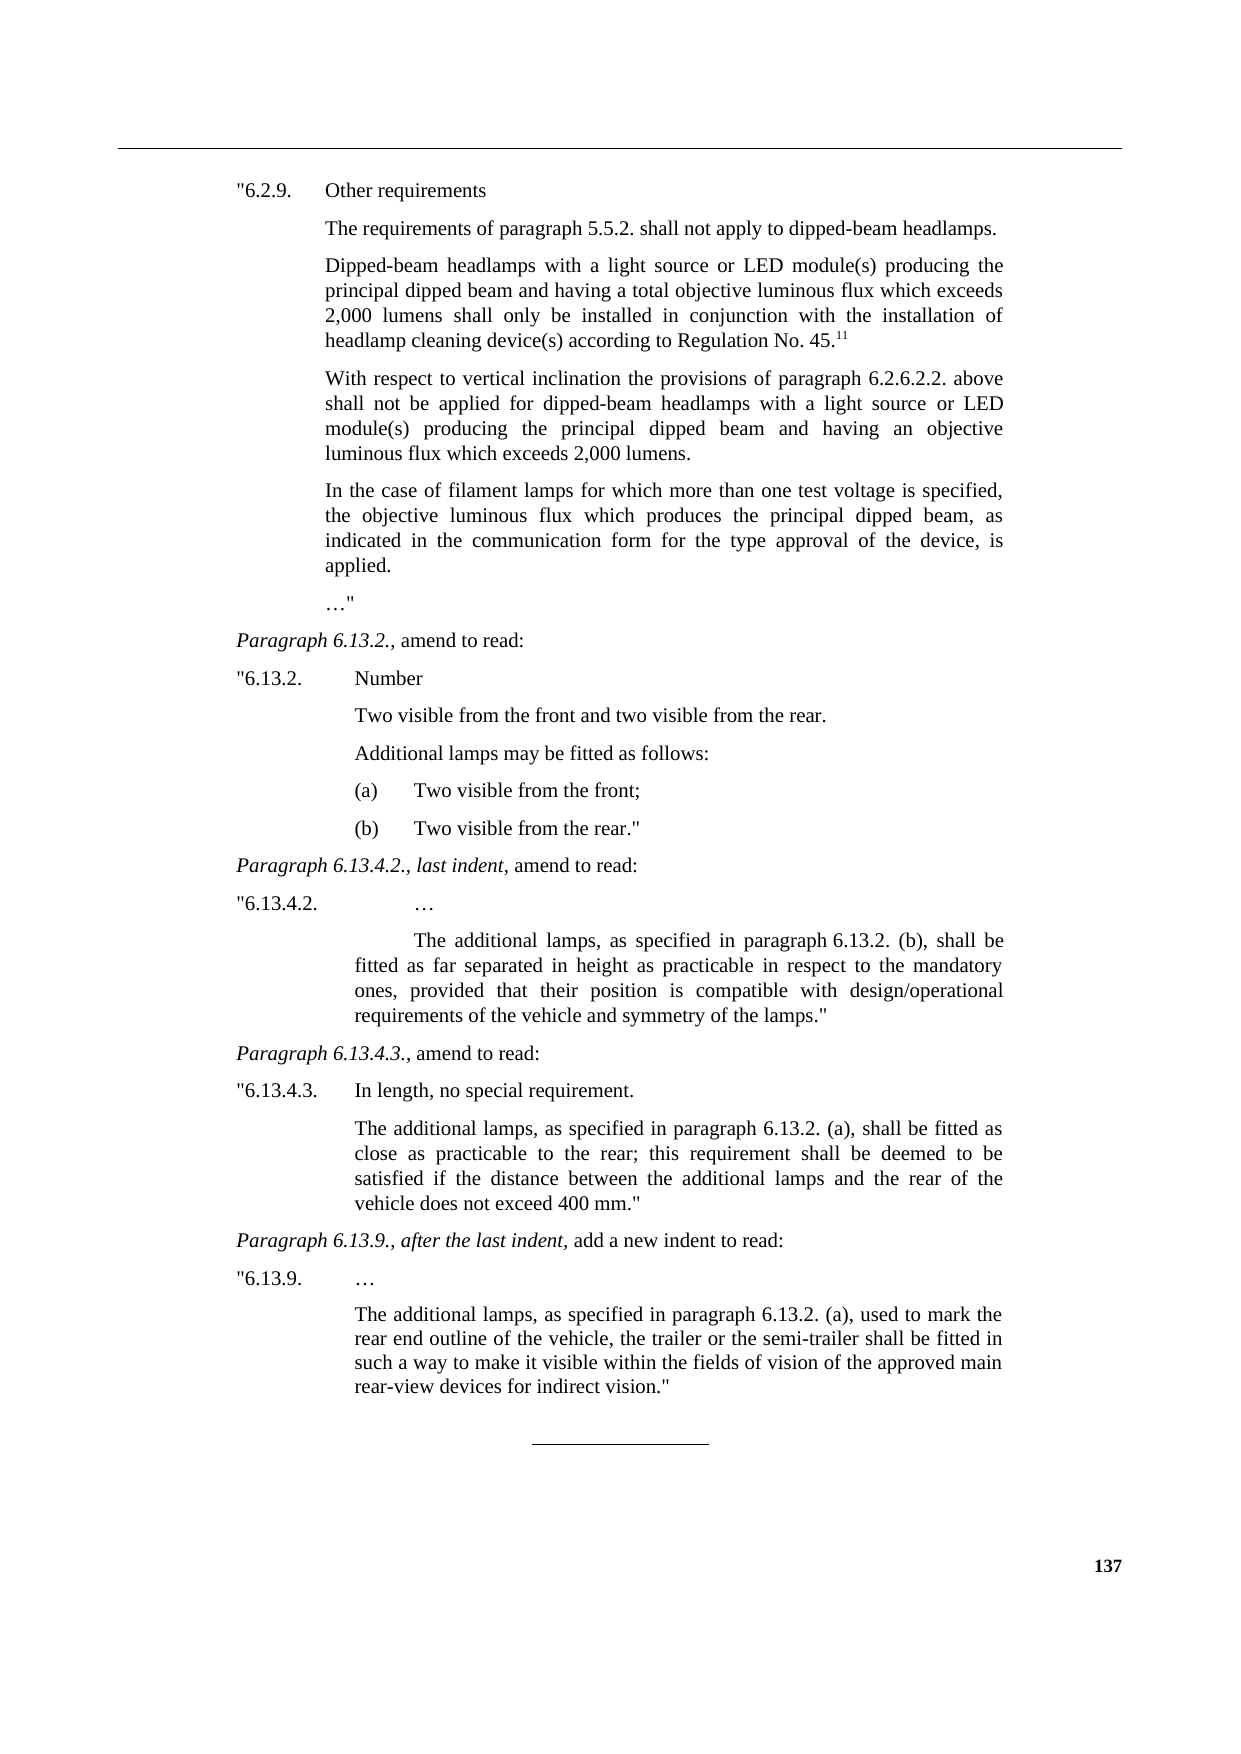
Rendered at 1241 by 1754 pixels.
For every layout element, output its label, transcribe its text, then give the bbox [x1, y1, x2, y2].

text "6.13.2. Number [236, 665, 1004, 690]
text Additional lamps may be fitted as follows: [236, 740, 1004, 765]
text …" [325, 590, 1004, 615]
text "6.13.9. … [236, 1265, 1004, 1290]
text (b) Two visible from the rear." [236, 815, 1004, 840]
text The additional lamps, as specified in paragraph 6.13.2. (a), shall be fitted as close as practicable to the rear; this requirement shall be deemed to be satisfied if the distance between the additional lamps and the rear of the vehicle does not exceed 400 mm." [236, 1115, 1004, 1215]
text Paragraph 6.13.9., after the last indent, add a new indent to read: [236, 1227, 1004, 1252]
text The additional lamps, as specified in paragraph 6.13.2. (b), shall be fitted as far separated in height as practicable in respect to the mandatory ones, provided that their position is compatible with design/operational requirements of the vehicle and symmetry of the lamps." [236, 927, 1004, 1027]
text Dipped-beam headlamps with a light source or LED module(s) producing the principal dipped beam and having a total objective luminous flux which exceeds 2,000 lumens shall only be installed in conjunction with the installation of headlamp cleaning device(s) according to Regulation No. 45.11 [325, 252, 1004, 352]
text With respect to vertical inclination the provisions of paragraph 6.2.6.2.2. above shall not be applied for dipped-beam headlamps with a light source or LED module(s) producing the principal dipped beam and having an objective luminous flux which exceeds 2,000 lumens. [325, 365, 1004, 465]
text "6.2.9. Other requirements [236, 177, 1122, 202]
text Paragraph 6.13.4.3., amend to read: [236, 1040, 1004, 1065]
text Paragraph 6.13.2., amend to read: [236, 627, 1004, 652]
text Two visible from the front and two visible from the rear. [236, 702, 1004, 727]
text "6.13.4.2. … [236, 890, 1004, 915]
text In the case of filament lamps for which more than one test voltage is specified, the objective luminous flux which produces the principal dipped beam, as indicated in the communication form for the type approval of the device, is applied. [325, 477, 1004, 577]
text (a) Two visible from the front; [236, 777, 1004, 802]
text The additional lamps, as specified in paragraph 6.13.2. (a), used to mark the rear end outline of the vehicle, the trailer or the semi-trailer shall be fitted in such a way to make it visible within the fields of vision of the approved main rear-view devices for indirect vision." [236, 1302, 1004, 1398]
text Paragraph 6.13.4.2., last indent, amend to read: [236, 852, 1004, 877]
text The requirements of paragraph 5.5.2. shall not apply to dipped-beam headlamps. [325, 215, 1004, 240]
text "6.13.4.3. In length, no special requirement. [236, 1077, 1004, 1102]
